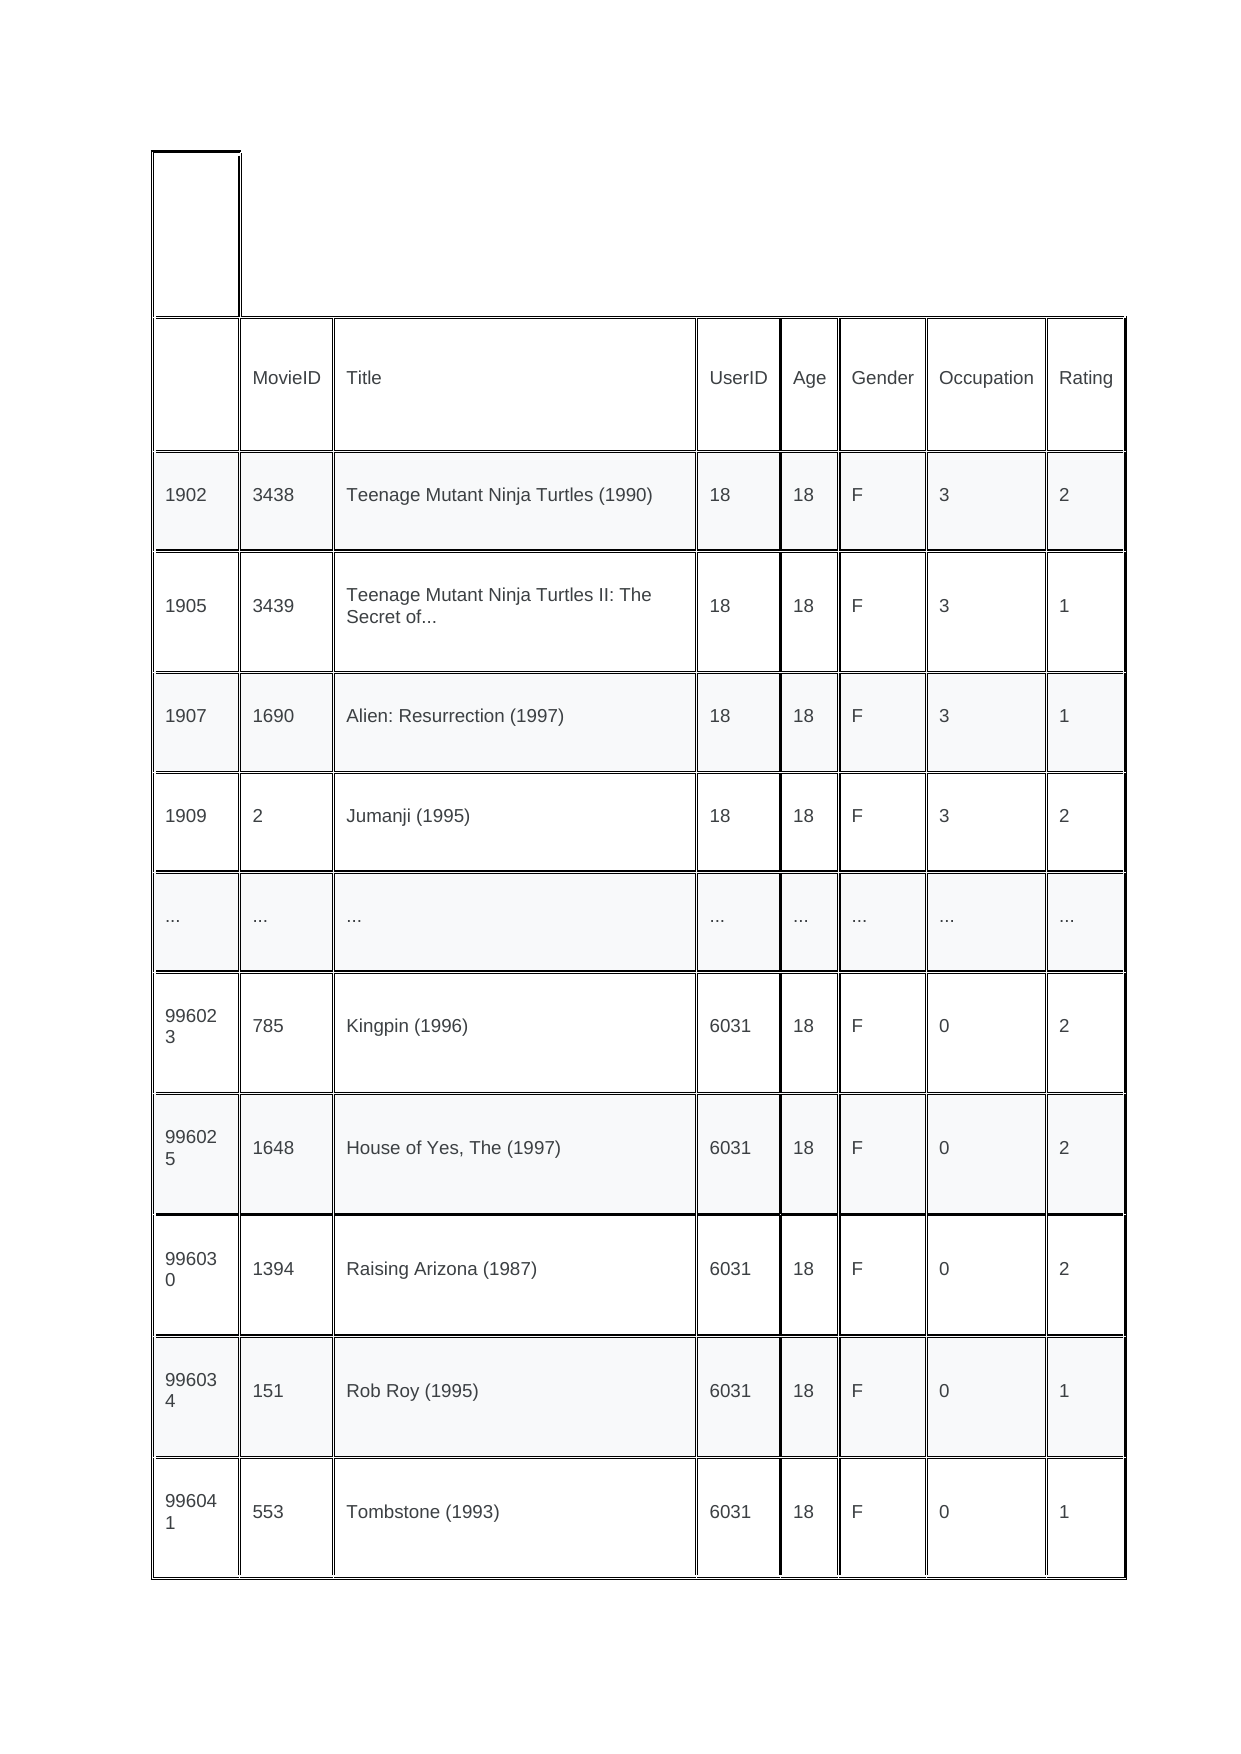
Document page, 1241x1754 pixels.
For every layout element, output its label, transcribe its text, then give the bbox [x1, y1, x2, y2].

table_cell 18 [782, 974, 837, 1091]
table_cell [152, 316, 240, 449]
table_cell ... [782, 874, 837, 970]
table_cell 785 [241, 974, 332, 1091]
table_cell 996023 [154, 970, 238, 1091]
table_cell 18 [782, 1338, 837, 1456]
table_cell 18 [782, 1095, 837, 1213]
table_cell 18 [782, 1216, 837, 1334]
table_cell 553 [240, 1459, 334, 1577]
table_cell 2 [1048, 1091, 1125, 1213]
table_cell 0 [928, 1338, 1045, 1456]
table_cell 0 [926, 1459, 1046, 1577]
table_cell Age [782, 319, 837, 449]
table_cell 18 [782, 553, 837, 671]
table_cell Kingpin (1996) [335, 974, 695, 1091]
table_cell 1394 [241, 1216, 332, 1334]
table_cell 1 [1046, 1456, 1126, 1577]
table_cell 996030 [152, 1213, 238, 1334]
table_cell ... [241, 874, 332, 970]
table_cell 1905 [154, 549, 238, 671]
table_cell 151 [241, 1338, 332, 1456]
table_cell Tombstone (1993) [334, 1459, 697, 1577]
table_header [154, 153, 240, 316]
table_cell F [841, 1216, 925, 1334]
table_cell 18 [698, 674, 779, 771]
table_cell Alien: Resurrection (1997) [335, 674, 695, 771]
table_cell 18 [780, 1456, 839, 1577]
table_cell 2 [1048, 970, 1125, 1091]
table_cell 6031 [698, 1216, 779, 1334]
table_cell 3 [928, 453, 1045, 549]
table_cell 18 [698, 774, 779, 870]
table_cell F [841, 1095, 925, 1213]
table_cell 1690 [241, 674, 332, 771]
table_cell 2 [1046, 771, 1126, 870]
table_cell 0 [928, 1095, 1045, 1213]
table_cell ... [335, 874, 695, 970]
table_cell 1 [1048, 1334, 1125, 1456]
table_cell UserID [698, 319, 779, 449]
table_cell Occupation [928, 319, 1045, 449]
table_cell Rob Roy (1995) [335, 1338, 695, 1456]
table_cell 1648 [241, 1095, 332, 1213]
table_cell 3 [928, 674, 1045, 771]
table_cell 18 [782, 674, 837, 771]
table_cell ... [841, 874, 925, 970]
table_cell 2 [241, 774, 332, 870]
table_cell Teenage Mutant Ninja Turtles II: The Secret of... [335, 553, 695, 671]
table_cell F [841, 774, 925, 870]
table_cell 0 [928, 974, 1045, 1091]
table_cell 6031 [698, 974, 779, 1091]
table_cell 996025 [154, 1091, 238, 1213]
table_cell ... [154, 870, 238, 970]
table_cell 996034 [154, 1334, 238, 1456]
table_cell 18 [782, 774, 837, 870]
table_cell 1902 [154, 450, 238, 549]
table_cell 6031 [697, 1459, 780, 1577]
table_cell 996041 [152, 1456, 240, 1577]
table_cell 6031 [698, 1095, 779, 1213]
table_cell ... [1048, 870, 1125, 970]
table_cell Rating [1046, 316, 1126, 449]
table_cell 18 [698, 453, 779, 549]
table_cell Title [335, 319, 695, 449]
table_cell F [841, 453, 925, 549]
table_cell 6031 [698, 1338, 779, 1456]
table_cell MovieID [241, 319, 332, 449]
table_cell ... [698, 874, 779, 970]
table_cell Gender [841, 319, 925, 449]
table_cell Raising Arizona (1987) [335, 1216, 695, 1334]
table_cell 3 [928, 553, 1045, 671]
table_cell F [841, 1338, 925, 1456]
table_cell 1909 [152, 771, 240, 870]
table_cell Teenage Mutant Ninja Turtles (1990) [335, 453, 695, 549]
table_cell F [841, 674, 925, 771]
table_cell F [841, 974, 925, 1091]
table_cell 18 [782, 453, 837, 549]
table_cell 3439 [241, 553, 332, 671]
table_cell F [839, 1459, 926, 1577]
table_cell 2 [1048, 450, 1125, 549]
table_cell 0 [928, 1216, 1045, 1334]
table_cell 1 [1046, 671, 1126, 771]
table_cell F [841, 553, 925, 671]
table_cell 1907 [152, 671, 240, 771]
table_cell House of Yes, The (1997) [335, 1095, 695, 1213]
table_cell 3 [928, 774, 1045, 870]
table_cell ... [928, 874, 1045, 970]
table_cell 18 [698, 553, 779, 671]
table_cell 1 [1048, 549, 1125, 671]
table_cell 3438 [241, 453, 332, 549]
table_cell Jumanji (1995) [335, 774, 695, 870]
table_cell 2 [1048, 1213, 1126, 1334]
